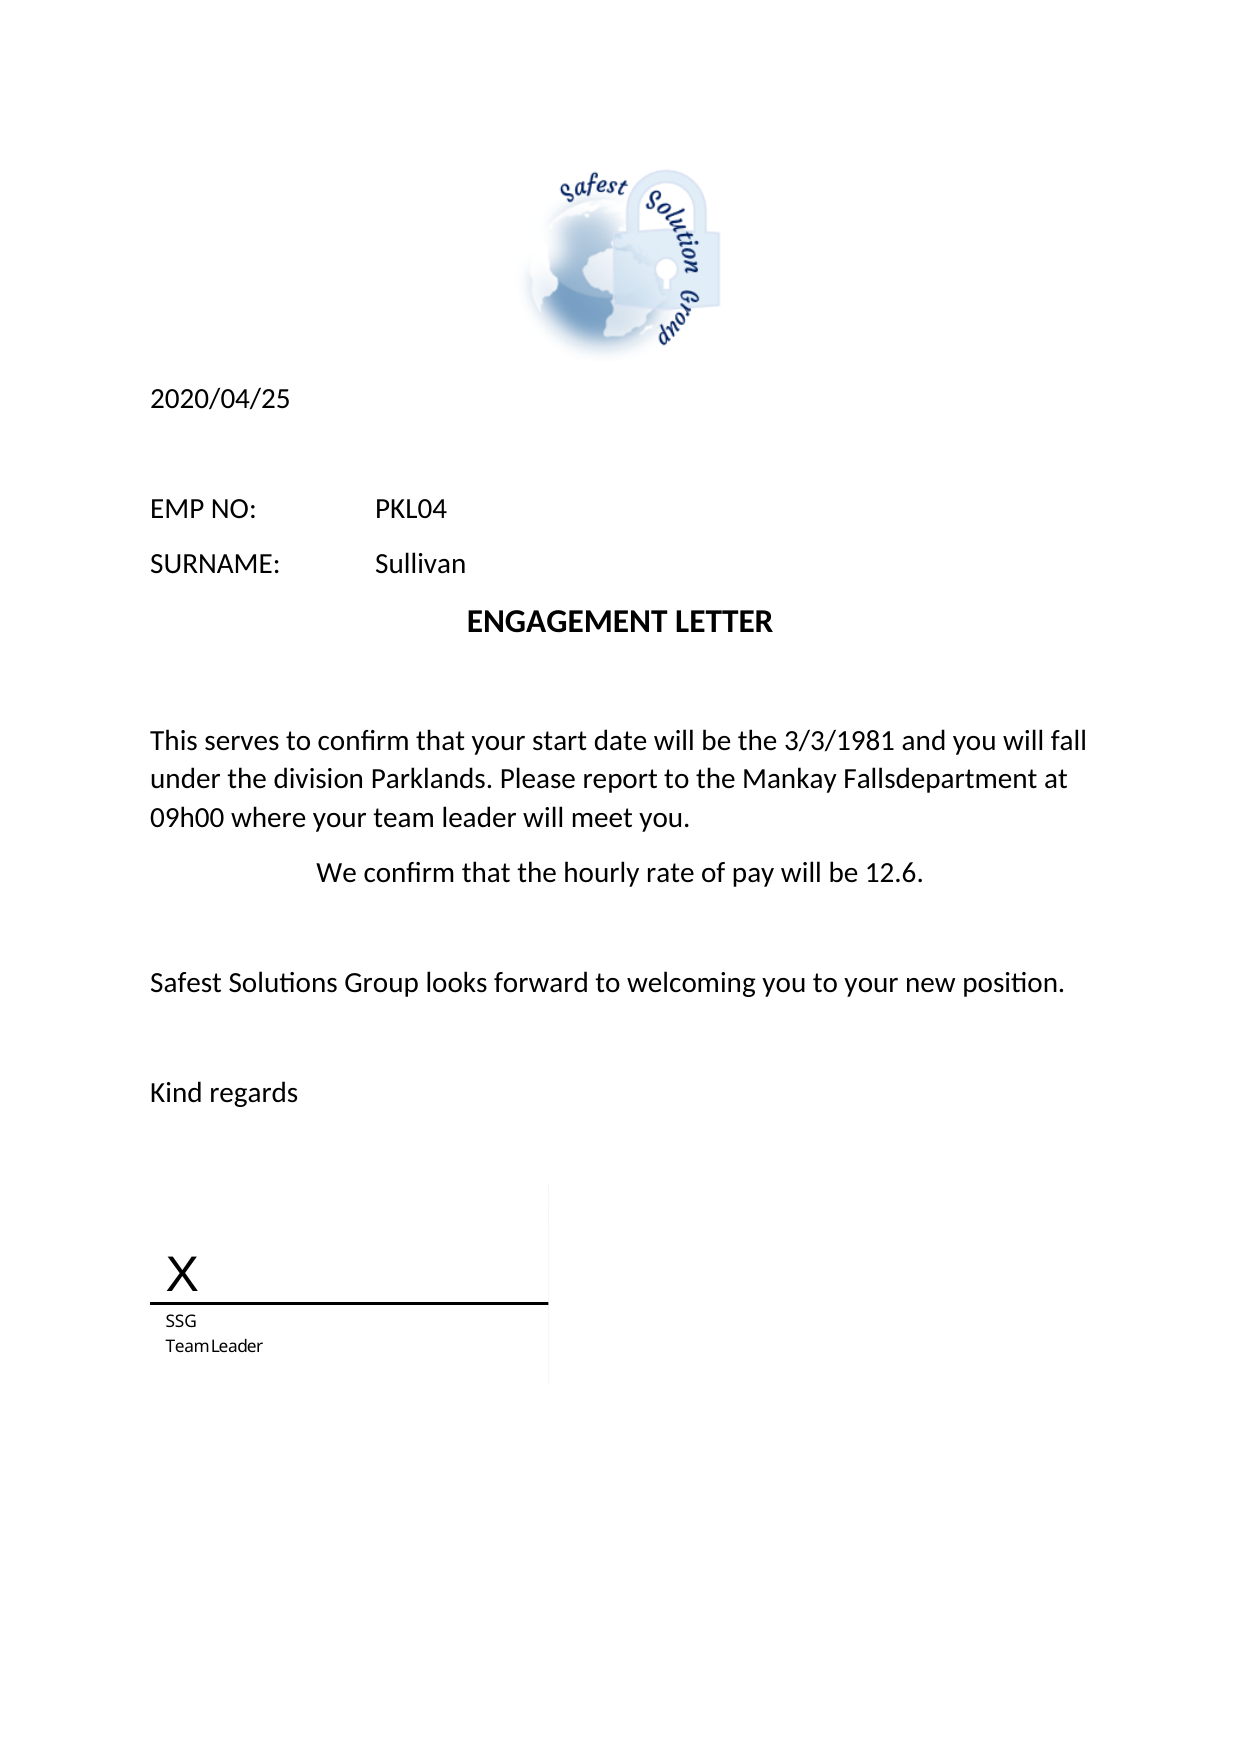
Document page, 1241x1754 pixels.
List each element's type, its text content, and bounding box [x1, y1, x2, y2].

picture [511, 150, 729, 362]
text Kind regards [150, 1074, 1090, 1110]
text 2020/04/25 [150, 380, 1090, 416]
text EMP NO: PKL04 [150, 490, 1090, 526]
text We confirm that the hourly rate of pay will be 12.6. [150, 854, 1090, 889]
text Safest Solutions Group looks forward to welcoming you to your new position. [150, 964, 1090, 999]
text This serves to confirm that your start date will be the 3/3/1981 and you will fall under the division Parklands. Please report to the Mankay Fallsdepartment at 09h00 where your team leader will meet you. [150, 722, 1090, 834]
text ENGAGEMENT LETTER [150, 601, 1090, 641]
text SURNAME: Sullivan [150, 545, 1090, 581]
